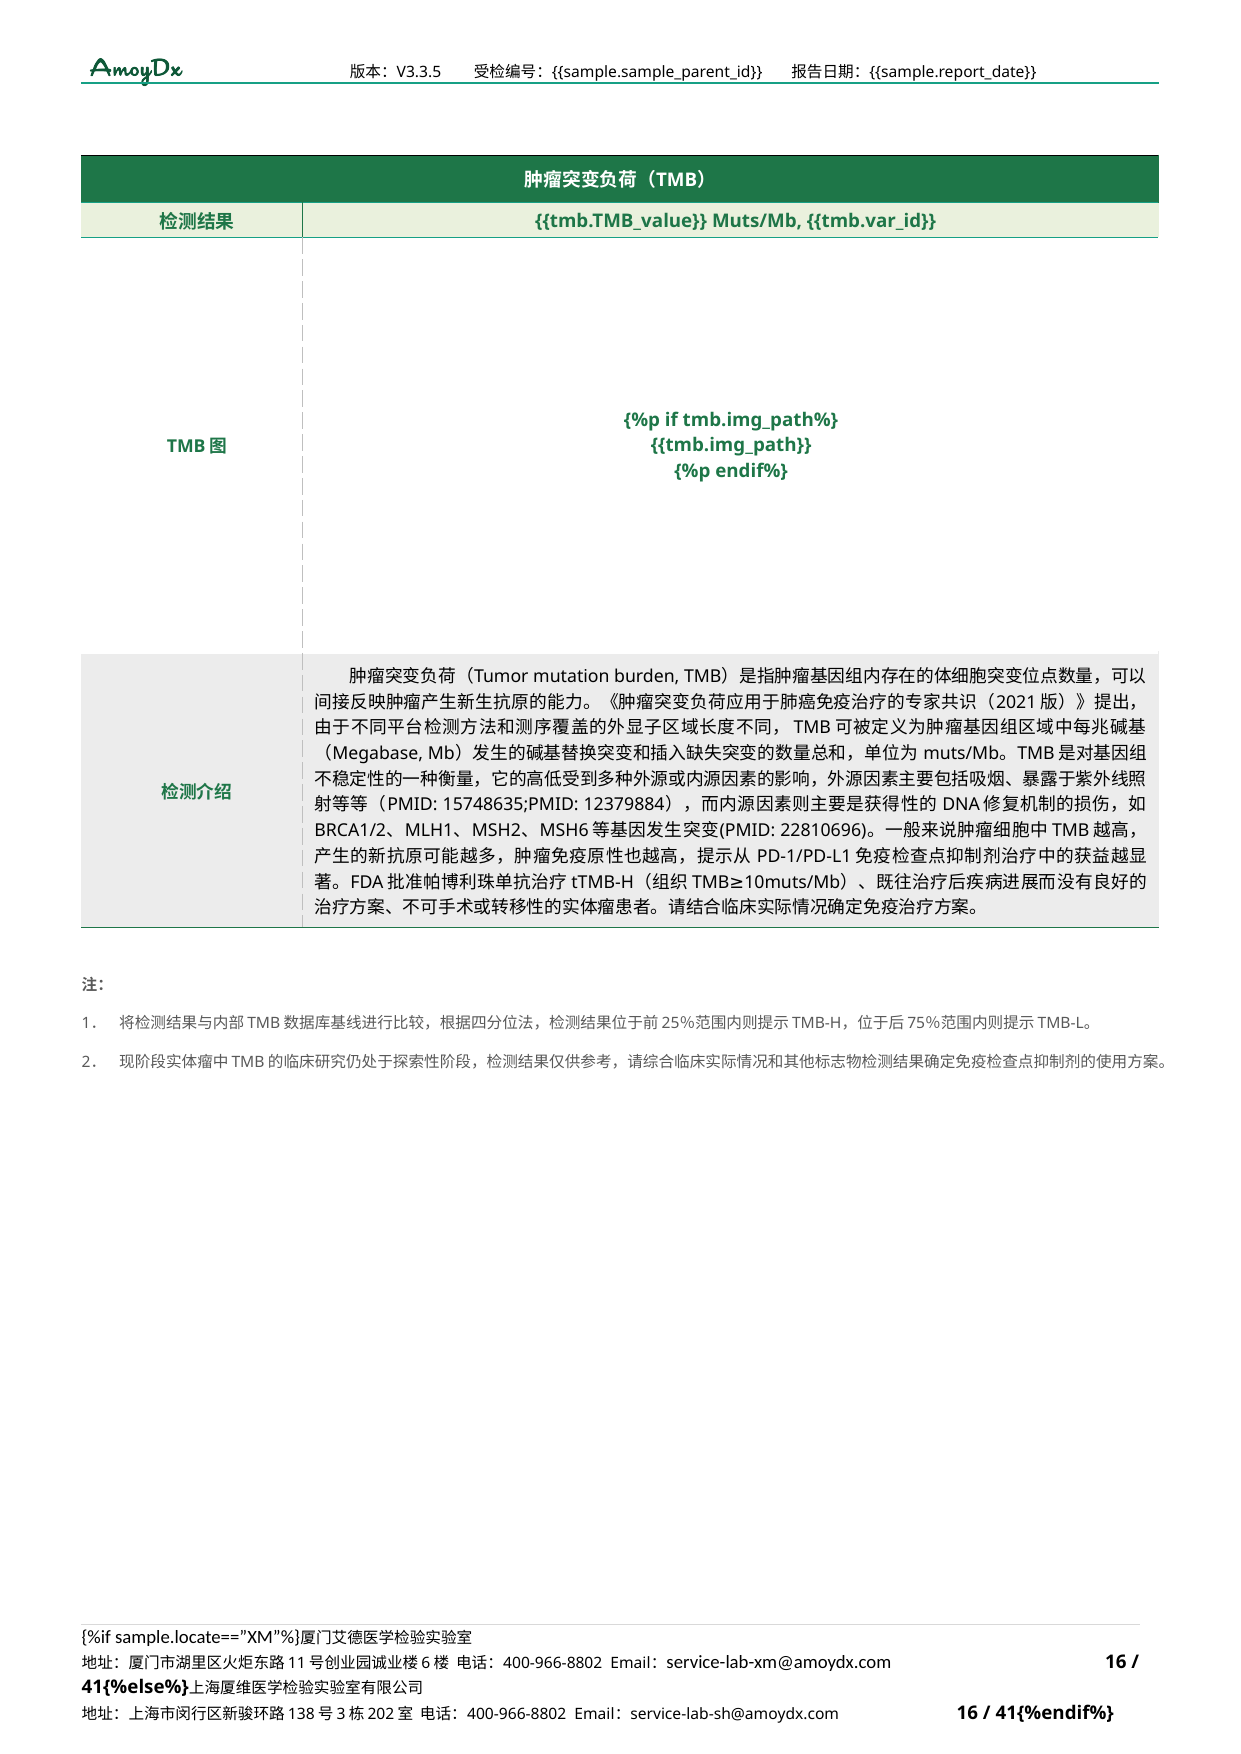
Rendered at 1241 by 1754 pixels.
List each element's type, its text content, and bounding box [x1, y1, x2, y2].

text 注： [81, 967, 1159, 999]
list 将检测结果与内部TMB数据库基线进行比较，根据四分位法，检测结果位于前25％范围内则提示TMB-H，位于后75％范围内则提示TMB-L。 [81, 1006, 1159, 1038]
table_cell {{tmb.TMB_value}} Muts/Mb, {{tmb.var_id}} [303, 203, 1159, 237]
picture [58, 36, 208, 101]
table_cell TMB图 [81, 238, 303, 651]
table_cell 检测介绍 [81, 654, 303, 927]
list 现阶段实体瘤中TMB的临床研究仍处于探索性阶段，检测结果仅供参考，请综合临床实际情况和其他标志物检测结果确定免疫检查点抑制剂的使用方案。 [81, 1045, 1159, 1077]
table_cell 肿瘤突变负荷（TMB） [81, 156, 1158, 202]
table_cell 检测结果 [81, 203, 302, 237]
table_cell 肿瘤突变负荷（Tumor mutation burden, TMB）是指肿瘤基因组内存在的体细胞突变位点数量，可以间接反映肿瘤产生新生抗原的能力。《肿瘤突变负荷应用于肺癌免疫治疗的专家共识（2021版）》提出，由于不同平台检测方法和测序覆盖的外显子区域长度不同，TMB可被定义为肿瘤基因组区域中每兆碱基（Megabase, Mb）发生的碱基替换突变和插入缺失突变的数量总和，单位为muts/Mb。TMB是对基因组不稳定性的一种衡量，它的高低受到多种外源或内源因素的影响，外源因素主要包括吸烟、暴露于紫外线照射等等（PMID: 15748635;PMID: 12379884），而内源因素则主要是获得性的DNA修复机制的损伤，如BRCA1/2、MLH1、MSH2、MSH6等基因发生突变(PMID: 22810696)。一般来说肿瘤细胞中TMB越高，产生的新抗原可能越多，肿瘤免疫原性也越高，提示从PD-1/PD-L1免疫检查点抑制剂治疗中的获益越显著。FDA批准帕博利珠单抗治疗tTMB-H（组织TMB≥10muts/Mb）、既往治疗后疾病进展而没有良好的治疗方案、不可手术或转移性的实体瘤患者。请结合临床实际情况确定免疫治疗方案。 [303, 651, 1159, 927]
table_cell {%p if tmb.img_path%} {{tmb.img_path}} {%p endif%} [303, 237, 1159, 651]
